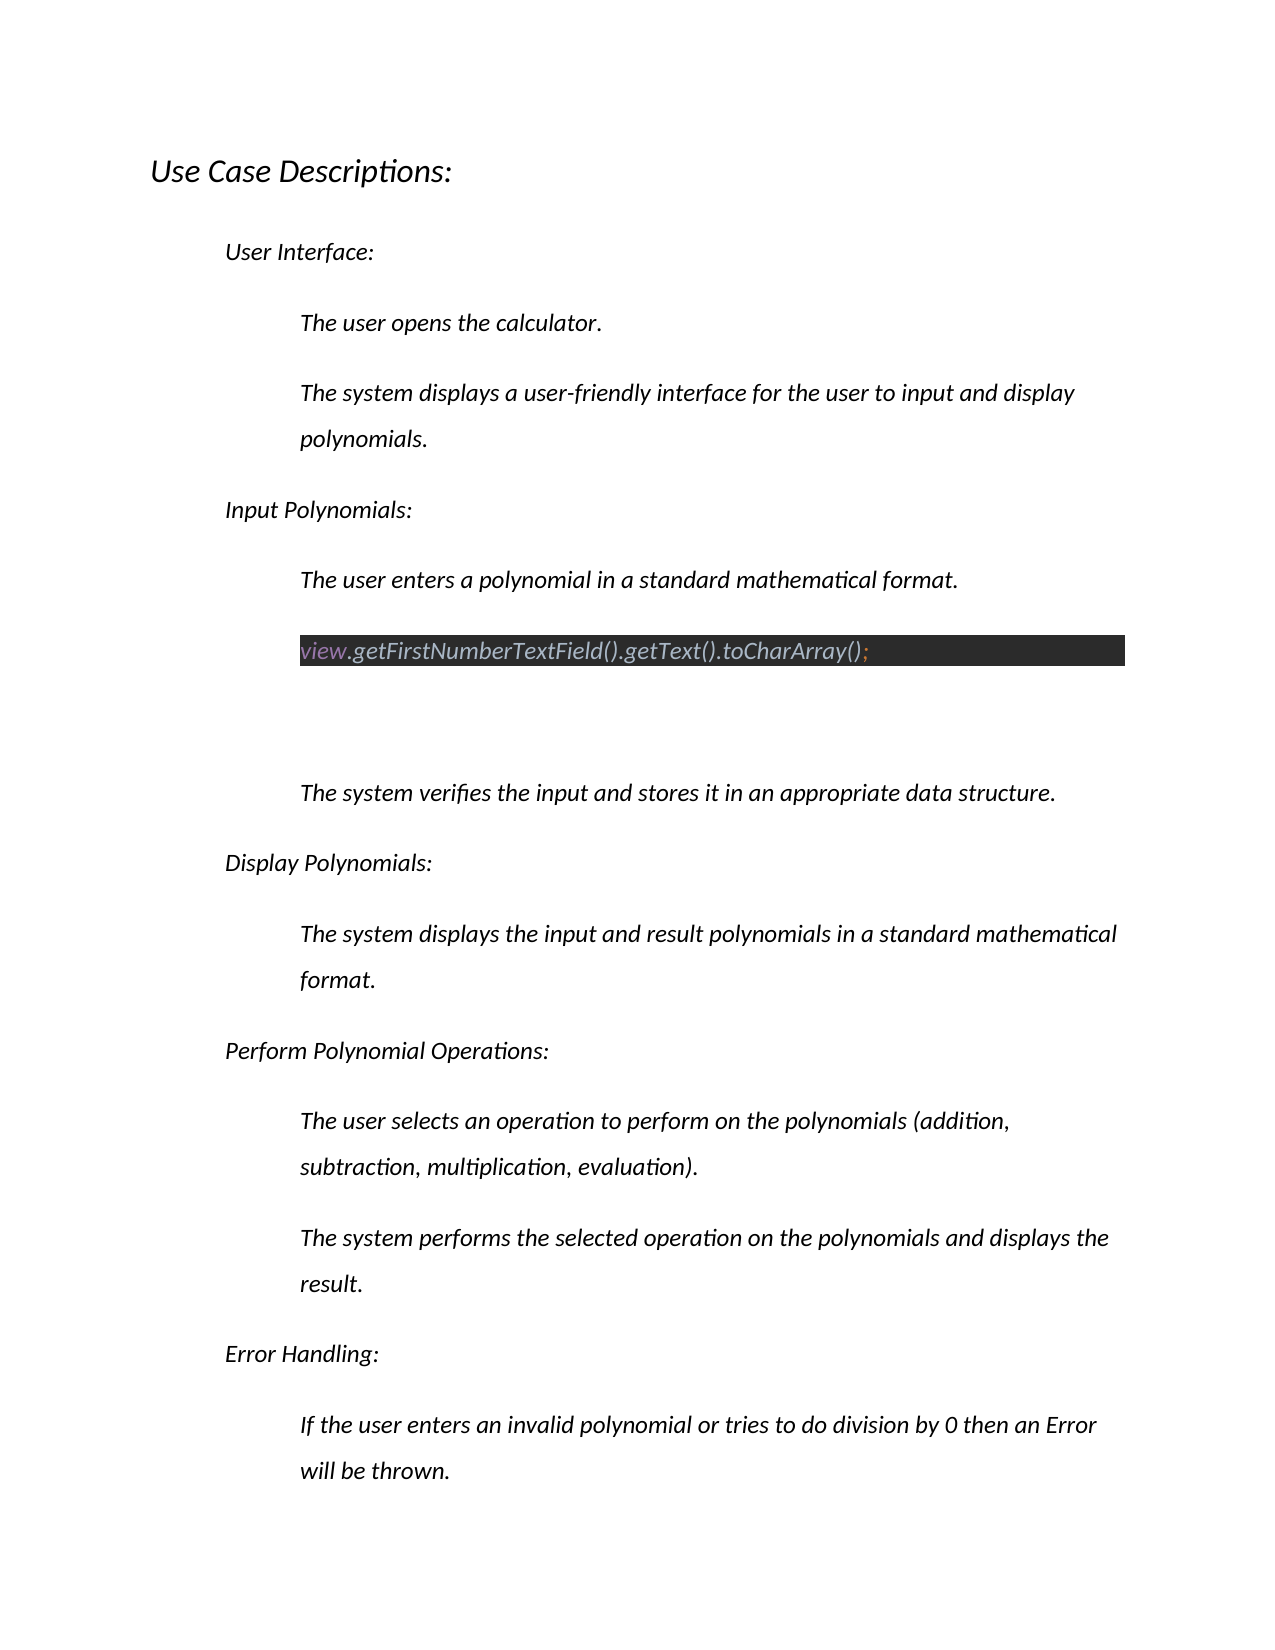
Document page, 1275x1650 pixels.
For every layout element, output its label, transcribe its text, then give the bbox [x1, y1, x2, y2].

text The system displays a user-friendly interface for the user to input and display polynomials. [300, 377, 1125, 454]
text Perform Polynomial Operations: [225, 1035, 1125, 1065]
text The user selects an operation to perform on the polynomials (addition, subtraction, multiplication, evaluation). [300, 1106, 1125, 1182]
text The system performs the selected operation on the polynomials and displays the result. [300, 1222, 1125, 1298]
text The user opens the calculator. [300, 307, 1125, 337]
text Error Handling: [225, 1338, 1125, 1369]
text The system displays the input and result polynomials in a standard mathematical format. [300, 918, 1125, 994]
text Display Polynomials: [225, 848, 1125, 878]
text If the user enters an invalid polynomial or tries to do division by 0 then an Error will be thrown. [300, 1409, 1125, 1485]
text User Interface: [225, 236, 1125, 267]
text The user enters a polynomial in a standard mathematical format. [300, 565, 1125, 595]
text view.getFirstNumberTextField().getText().toCharArray(); [300, 635, 1125, 666]
text Input Polynomials: [225, 494, 1125, 524]
text The system verifies the input and stores it in an appropriate data structure. [300, 777, 1125, 807]
text Use Case Descriptions: [150, 150, 1125, 191]
